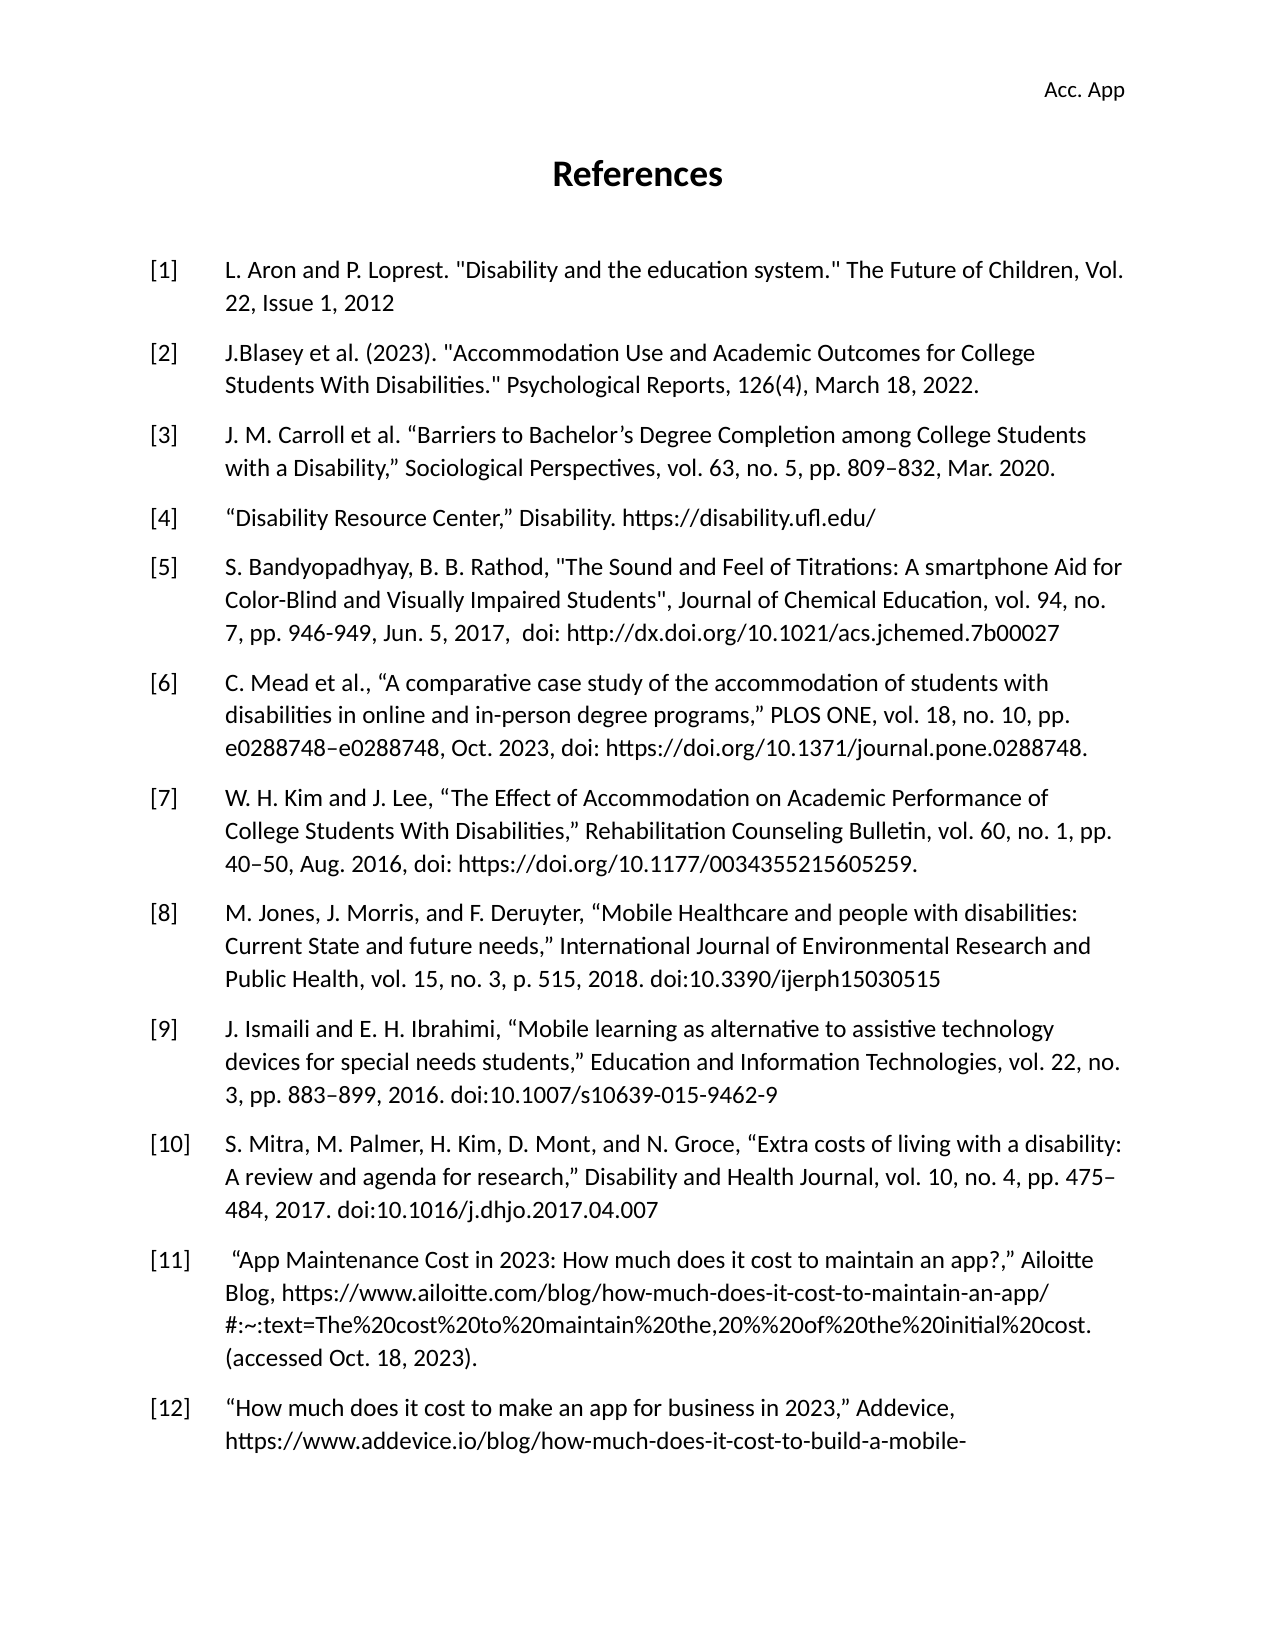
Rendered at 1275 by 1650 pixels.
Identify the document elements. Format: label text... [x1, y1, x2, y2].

text [5] S. Bandyopadhyay, B. B. Rathod, "The Sound and Feel of Titrations: A smartphone Aid for Color-Blind and Visually Impaired Students", Journal of Chemical Education, vol. 94, no. 7, pp. 946-949, Jun. 5, 2017, doi: http://dx.doi.org/10.1021/acs.jchemed.7b00027 [150, 551, 1125, 648]
text [9] J. Ismaili and E. H. Ibrahimi, “Mobile learning as alternative to assistive technology devices for special needs students,” Education and Information Technologies, vol. 22, no. 3, pp. 883–899, 2016. doi:10.1007/s10639-015-9462-9 [150, 1013, 1125, 1109]
text [7] W. H. Kim and J. Lee, “The Effect of Accommodation on Academic Performance of College Students With Disabilities,” Rehabilitation Counseling Bulletin, vol. 60, no. 1, pp. 40–50, Aug. 2016, doi: https://doi.org/10.1177/0034355215605259. [150, 782, 1125, 878]
text [8] M. Jones, J. Morris, and F. Deruyter, “Mobile Healthcare and people with disabilities: Current State and future needs,” International Journal of Environmental Research and Public Health, vol. 15, no. 3, p. 515, 2018. doi:10.3390/ijerph15030515 [150, 897, 1125, 994]
text [3] J. M. Carroll et al. “Barriers to Bachelor’s Degree Completion among College Students with a Disability,” Sociological Perspectives, vol. 63, no. 5, pp. 809–832, Mar. 2020. [150, 419, 1125, 483]
text [1] L. Aron and P. Loprest. "Disability and the education system." The Future of Children, Vol. 22, Issue 1, 2012 [150, 254, 1125, 318]
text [150, 1392, 1125, 1456]
text [10] S. Mitra, M. Palmer, H. Kim, D. Mont, and N. Groce, “Extra costs of living with a disability: A review and agenda for research,” Disability and Health Journal, vol. 10, no. 4, pp. 475–484, 2017. doi:10.1016/j.dhjo.2017.04.007 [150, 1128, 1125, 1225]
text [2] J.Blasey et al. (2023). "Accommodation Use and Academic Outcomes for College Students With Disabilities." Psychological Reports, 126(4), March 18, 2022. [150, 337, 1125, 400]
text [4] “Disability Resource Center,” Disability. https://disability.ufl.edu/ [150, 502, 1125, 532]
text [11] “App Maintenance Cost in 2023: How much does it cost to maintain an app?,” Ailoitte Blog, https://www.ailoitte.com/blog/how-much-does-it-cost-to-maintain-an-app/#:~:text=The%20cost%20to%20maintain%20the,20%%20of%20the%20initial%20cost. (accessed Oct. 18, 2023). [150, 1244, 1125, 1373]
text ‌[6] C. Mead et al., “A comparative case study of the accommodation of students with disabilities in online and in-person degree programs,” PLOS ONE, vol. 18, no. 10, pp. e0288748–e0288748, Oct. 2023, doi: https://doi.org/10.1371/journal.pone.0288748. [150, 667, 1125, 763]
subtitle References [150, 150, 1125, 196]
